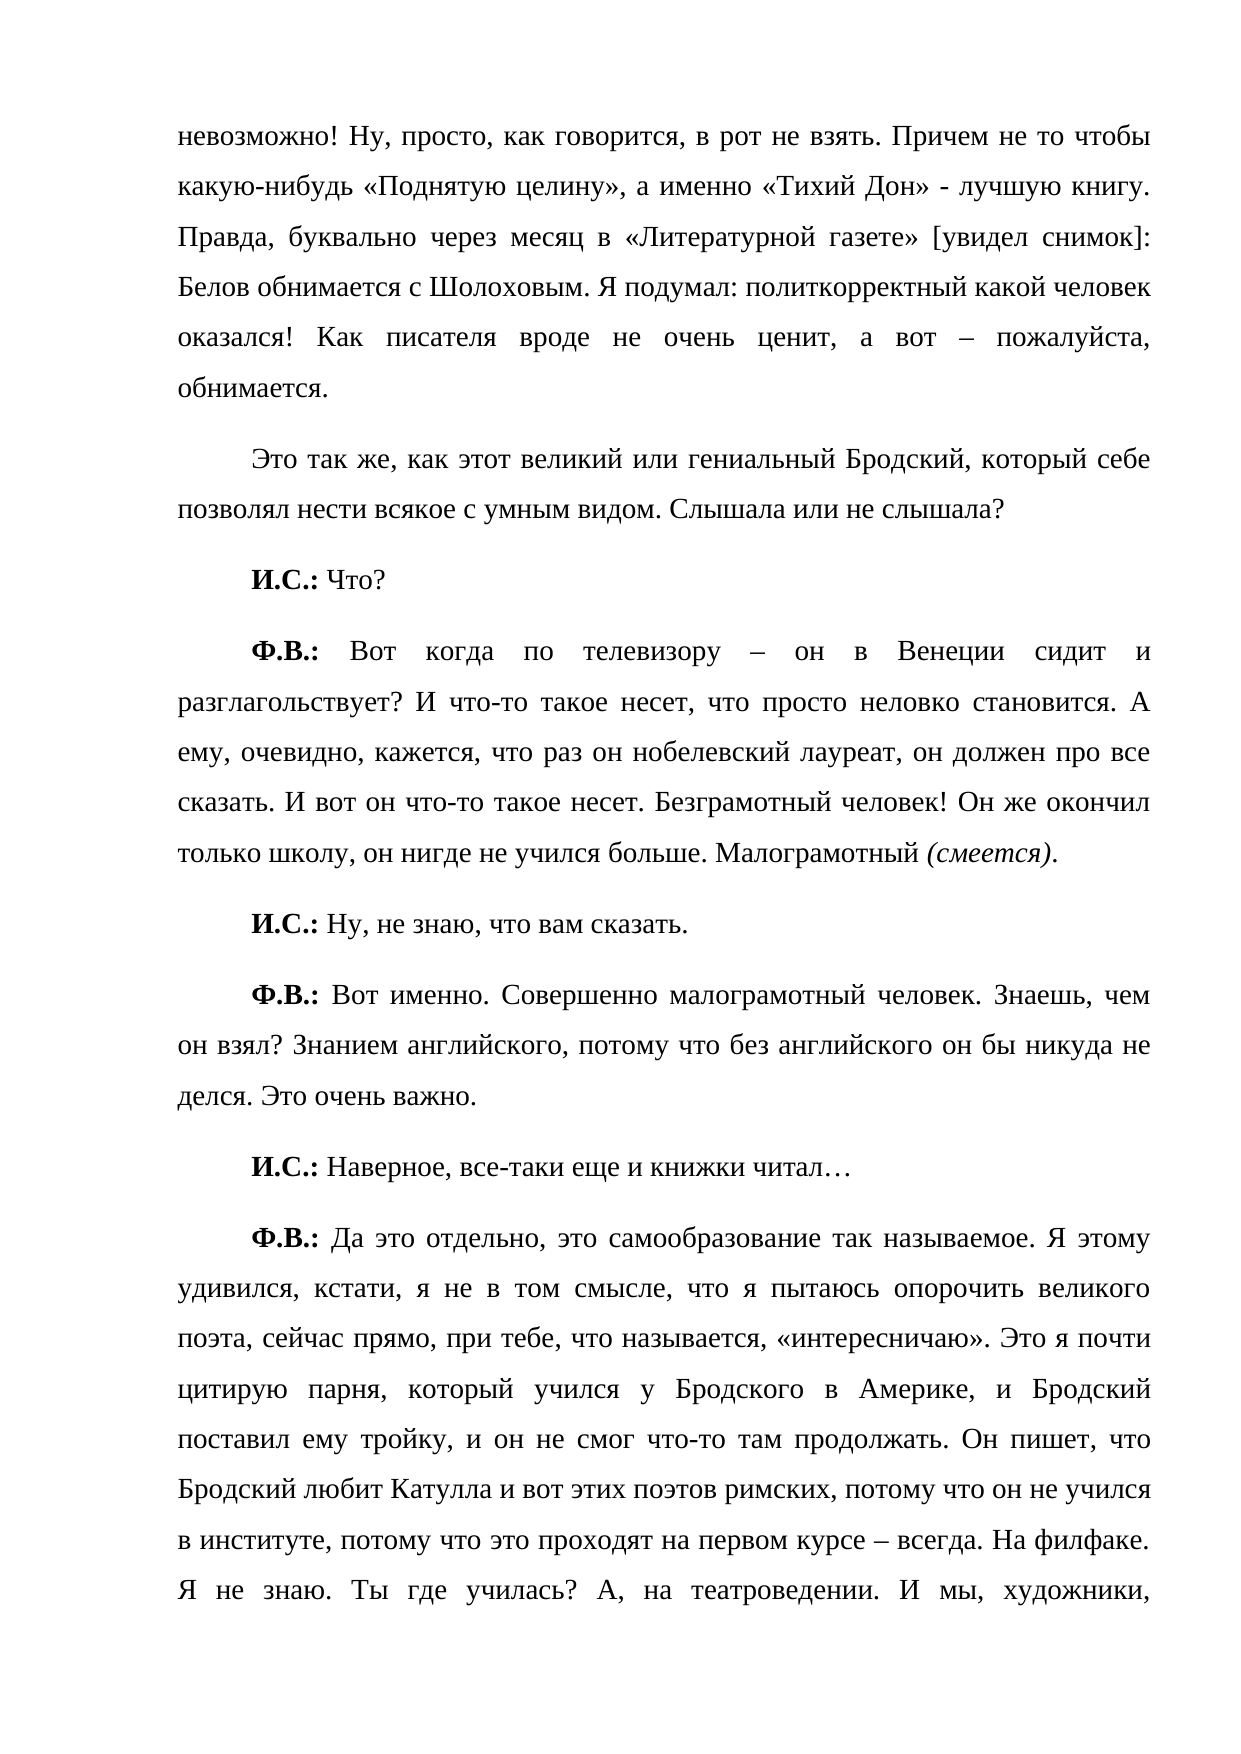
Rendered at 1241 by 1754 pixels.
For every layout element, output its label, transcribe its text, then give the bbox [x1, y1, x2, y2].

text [177, 118, 1152, 403]
text И.С.: Что? [177, 562, 1152, 596]
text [177, 1220, 1152, 1606]
text Ф.В.: Вот именно. Совершенно малограмотный человек. Знаешь, чем он взял? Знанием английского, потому что без английского он бы никуда не делся. Это очень важно. [177, 977, 1152, 1111]
text Ф.В.: Вот когда по телевизору – он в Венеции сидит и разглагольствует? И что-то такое несет, что просто неловко становится. А ему, очевидно, кажется, что раз он нобелевский лауреат, он должен про все сказать. И вот он что-то такое несет. Безграмотный человек! Он же окончил только школу, он нигде не учился больше. Малограмотный (смеется). [177, 633, 1152, 868]
text И.С.: Наверное, все-таки еще и книжки читал… [177, 1149, 1152, 1182]
text И.С.: Ну, не знаю, что вам сказать. [177, 906, 1152, 939]
text Это так же, как этот великий или гениальный Бродский, который себе позволял нести всякое с умным видом. Слышала или не слышала? [177, 441, 1152, 525]
